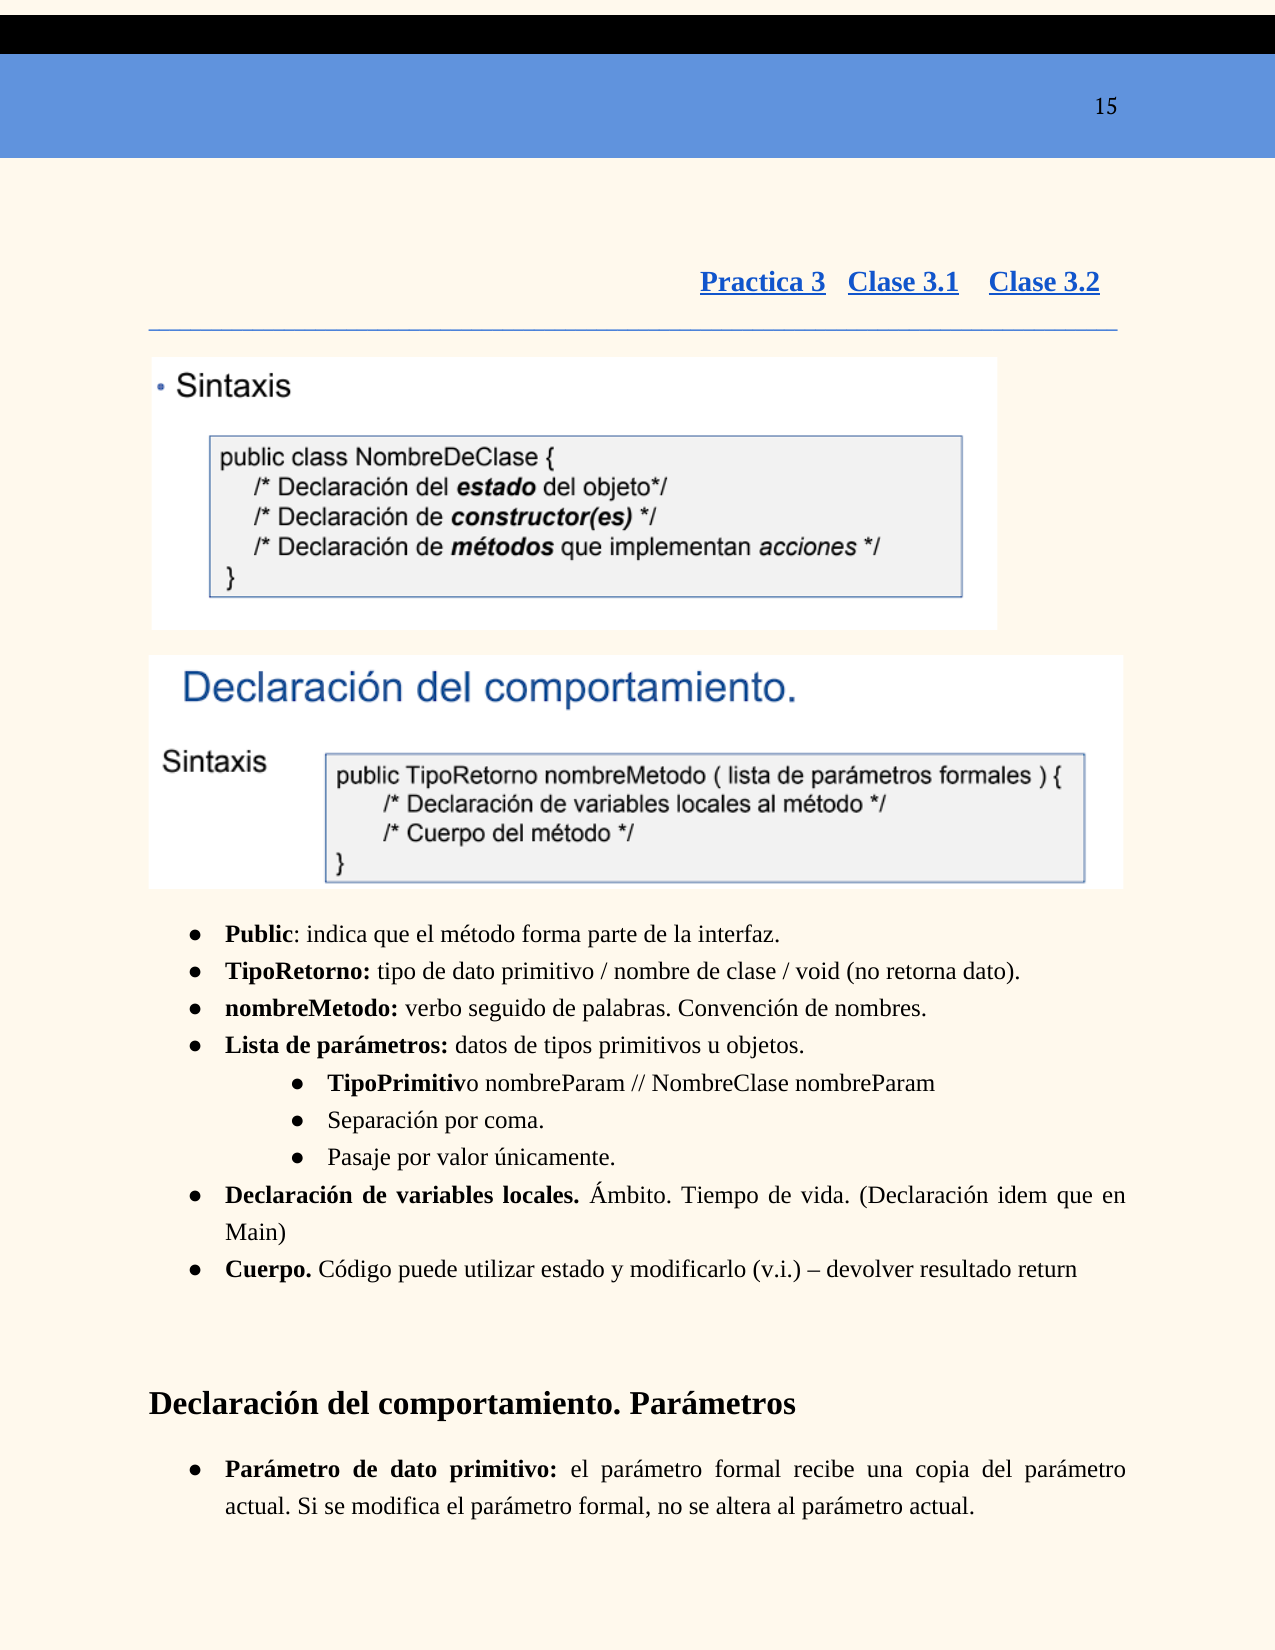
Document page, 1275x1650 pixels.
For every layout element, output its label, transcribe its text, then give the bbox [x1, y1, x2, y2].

list TipoPrimitivo nombreParam // NombreClase nombreParam [289, 1068, 1127, 1097]
text _____________________________________________________________________________________________ [148, 309, 1127, 333]
text Practica 3 Clase 3.1 Clase 3.2 [523, 264, 1127, 298]
list Public: indica que el método forma parte de la interfaz. [187, 919, 1127, 947]
list Parámetro de dato primitivo: el parámetro formal recibe una copia del parámetro actual. Si se modifica el parámetro formal, no se altera al parámetro actual. [187, 1454, 1127, 1520]
list TipoRetorno: tipo de dato primitivo / nombre de clase / void (no retorna dato). [187, 956, 1127, 985]
list Declaración de variables locales. Ámbito. Tiempo de vida. (Declaración idem que en Main) [187, 1180, 1127, 1246]
picture [151, 357, 998, 630]
picture [148, 655, 1124, 889]
list nombreMetodo: verbo seguido de palabras. Convención de nombres. [187, 993, 1127, 1022]
list Cuerpo. Código puede utilizar estado y modificarlo (v.i.) – devolver resultado return [187, 1254, 1127, 1283]
list Pasaje por valor únicamente. [289, 1142, 1127, 1171]
text Declaración del comportamiento. Parámetros [148, 1383, 1127, 1421]
list Separación por coma. [289, 1105, 1127, 1134]
list Lista de parámetros: datos de tipos primitivos u objetos. [187, 1031, 1127, 1059]
